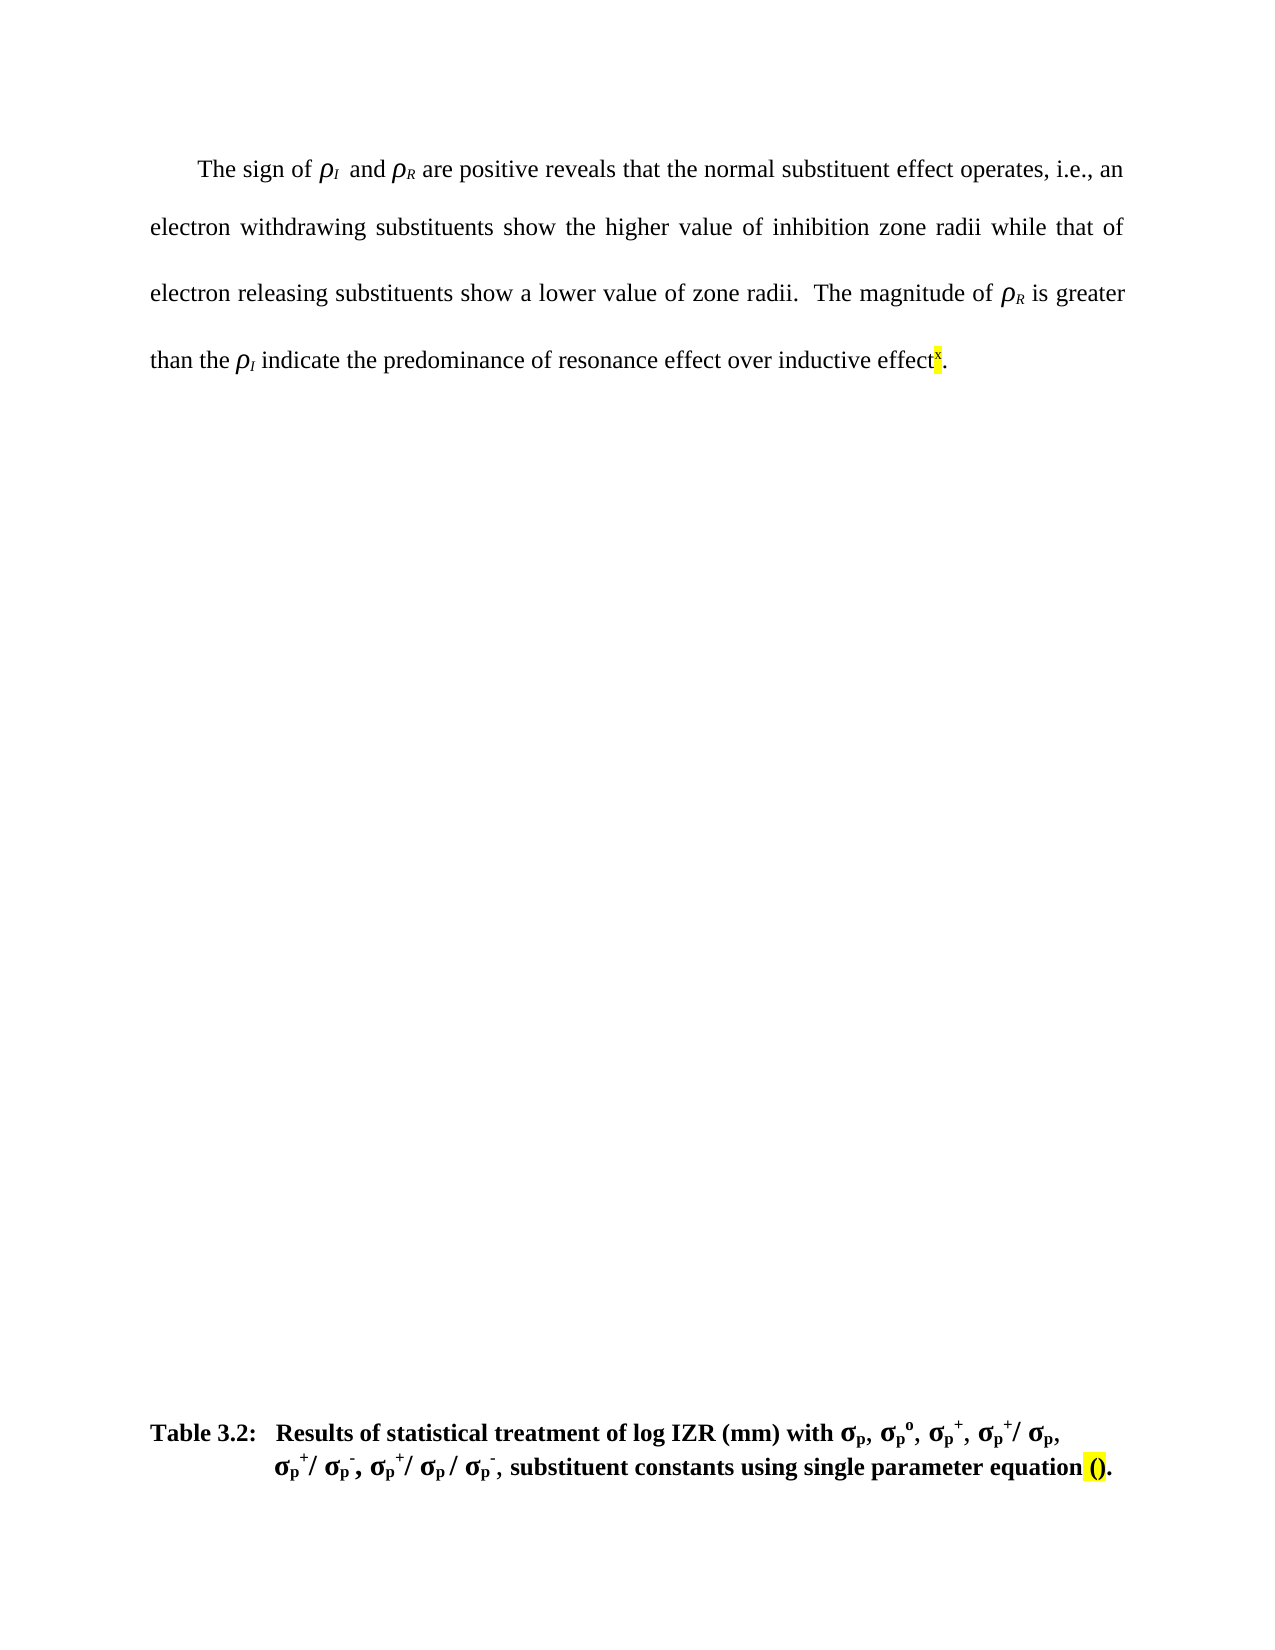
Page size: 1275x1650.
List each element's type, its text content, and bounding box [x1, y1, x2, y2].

text The sign of ρI and ρR are positive reveals that the normal substituent effect operates, i.e., an electron withdrawing substituents show the higher value of inhibition zone radii while that of electron releasing substituents show a lower value of zone radii. The magnitude of ρR is greater than the ρI indicate the predominance of resonance effect over inductive effectx. [150, 150, 1125, 375]
text Table 3.2: Results of statistical treatment of log IZR (mm) with σp, σpo, σp+, σp+/ σp, [150, 1414, 1125, 1448]
text σp+/ σp-, σp+/ σp / σp-, substituent constants using single parameter equation (). [150, 1448, 1125, 1481]
